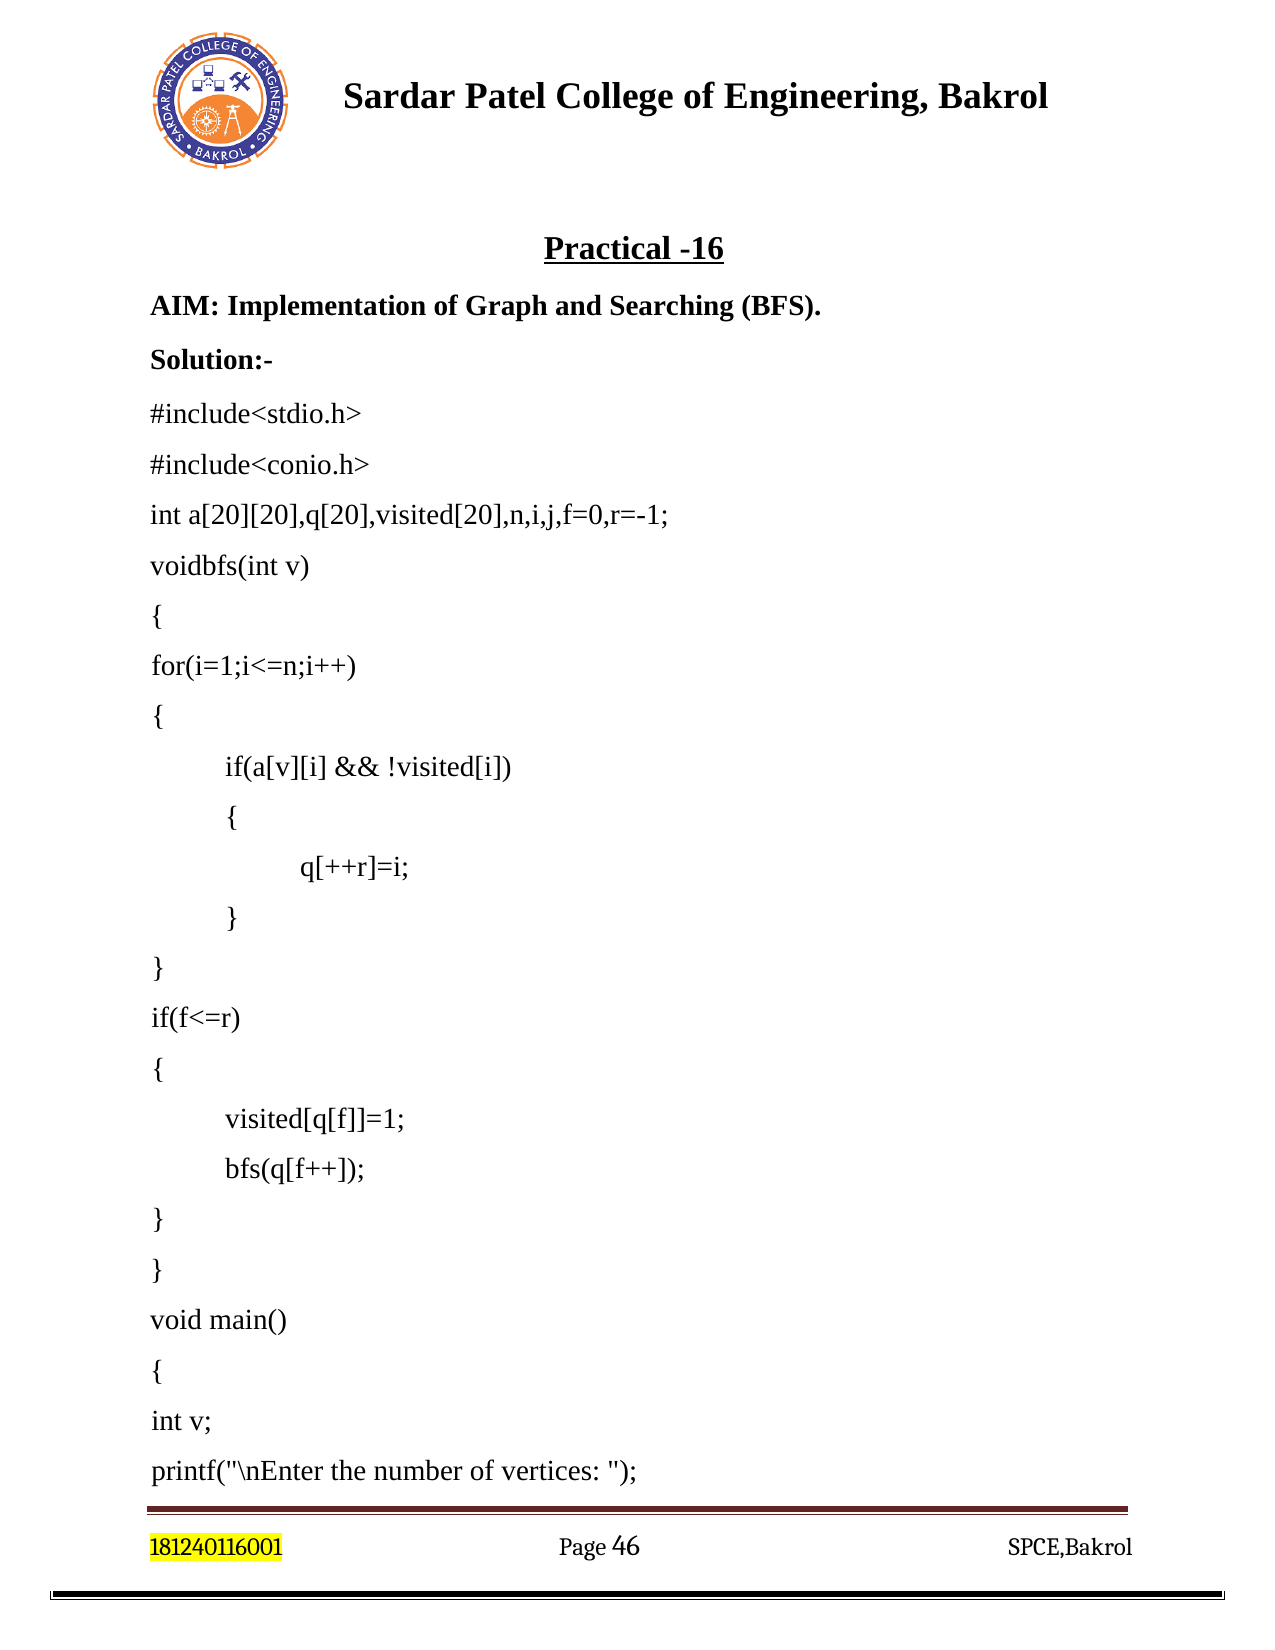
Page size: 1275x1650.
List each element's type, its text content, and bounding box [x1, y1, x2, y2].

text bfs(q[f++]); [150, 1151, 1117, 1185]
text } [150, 1252, 1117, 1286]
text #include<conio.h> [150, 447, 1117, 481]
text } [150, 900, 1117, 933]
text int a[20][20],q[20],visited[20],n,i,j,f=0,r=-1; [150, 497, 1117, 531]
text Solution:- [150, 342, 1117, 376]
text { [150, 598, 1117, 631]
text { [150, 1353, 1117, 1386]
text for(i=1;i<=n;i++) [150, 648, 1117, 682]
text } [150, 1202, 1117, 1235]
text } [150, 950, 1117, 984]
text if(a[v][i] && !visited[i]) [150, 749, 1117, 782]
text visited[q[f]]=1; [150, 1101, 1117, 1134]
text Practical -16 [150, 229, 1117, 267]
text #include<stdio.h> [150, 397, 1117, 430]
text AIM: Implementation of Graph and Searching (BFS). [150, 288, 1117, 322]
text q[++r]=i; [150, 849, 1117, 883]
picture [150, 30, 291, 171]
text if(f<=r) [150, 1000, 1117, 1034]
text { [150, 698, 1117, 732]
text void main() [150, 1302, 1117, 1336]
text printf("\nEnter the number of vertices: "); [150, 1453, 1117, 1487]
text { [150, 1051, 1117, 1084]
text { [150, 799, 1117, 833]
text int v; [150, 1403, 1117, 1436]
text voidbfs(int v) [150, 548, 1117, 581]
